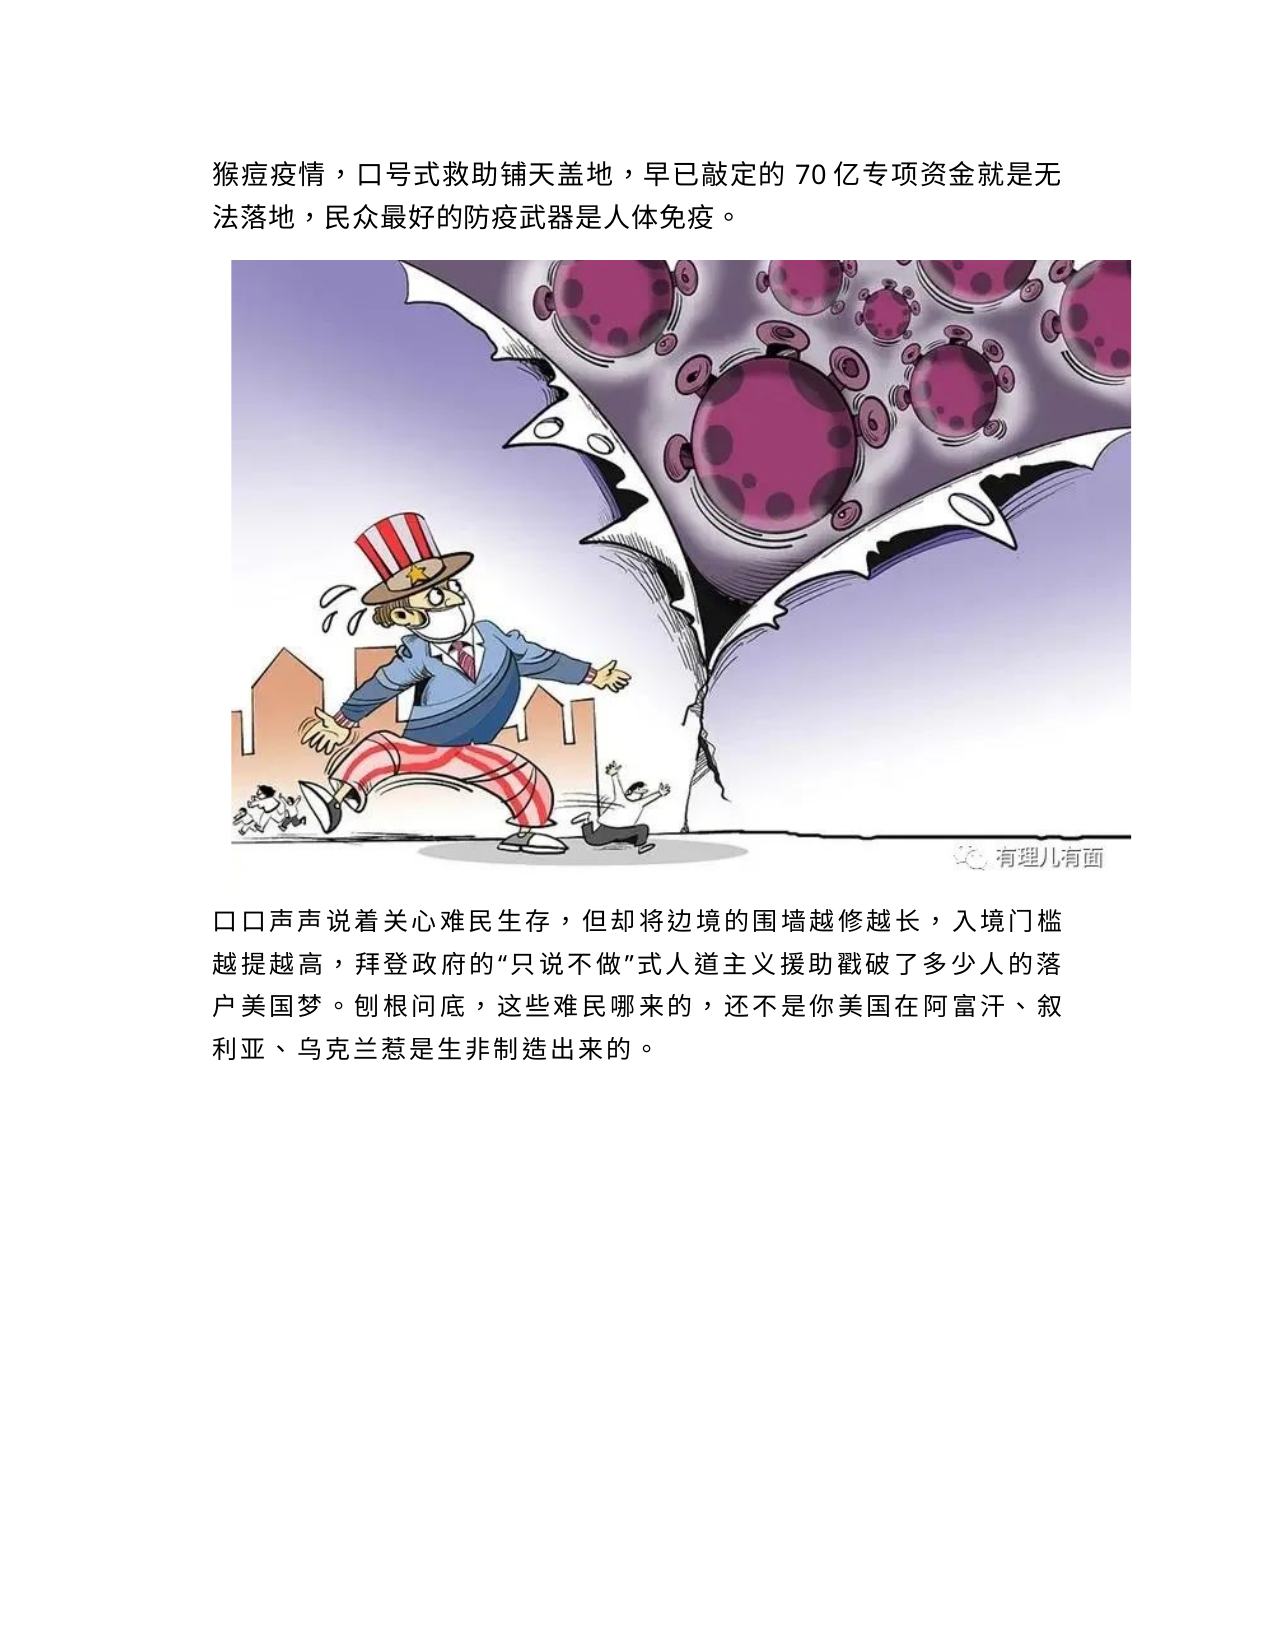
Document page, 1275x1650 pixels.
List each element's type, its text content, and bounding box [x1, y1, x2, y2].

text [212, 150, 1062, 235]
picture [231, 260, 1132, 896]
